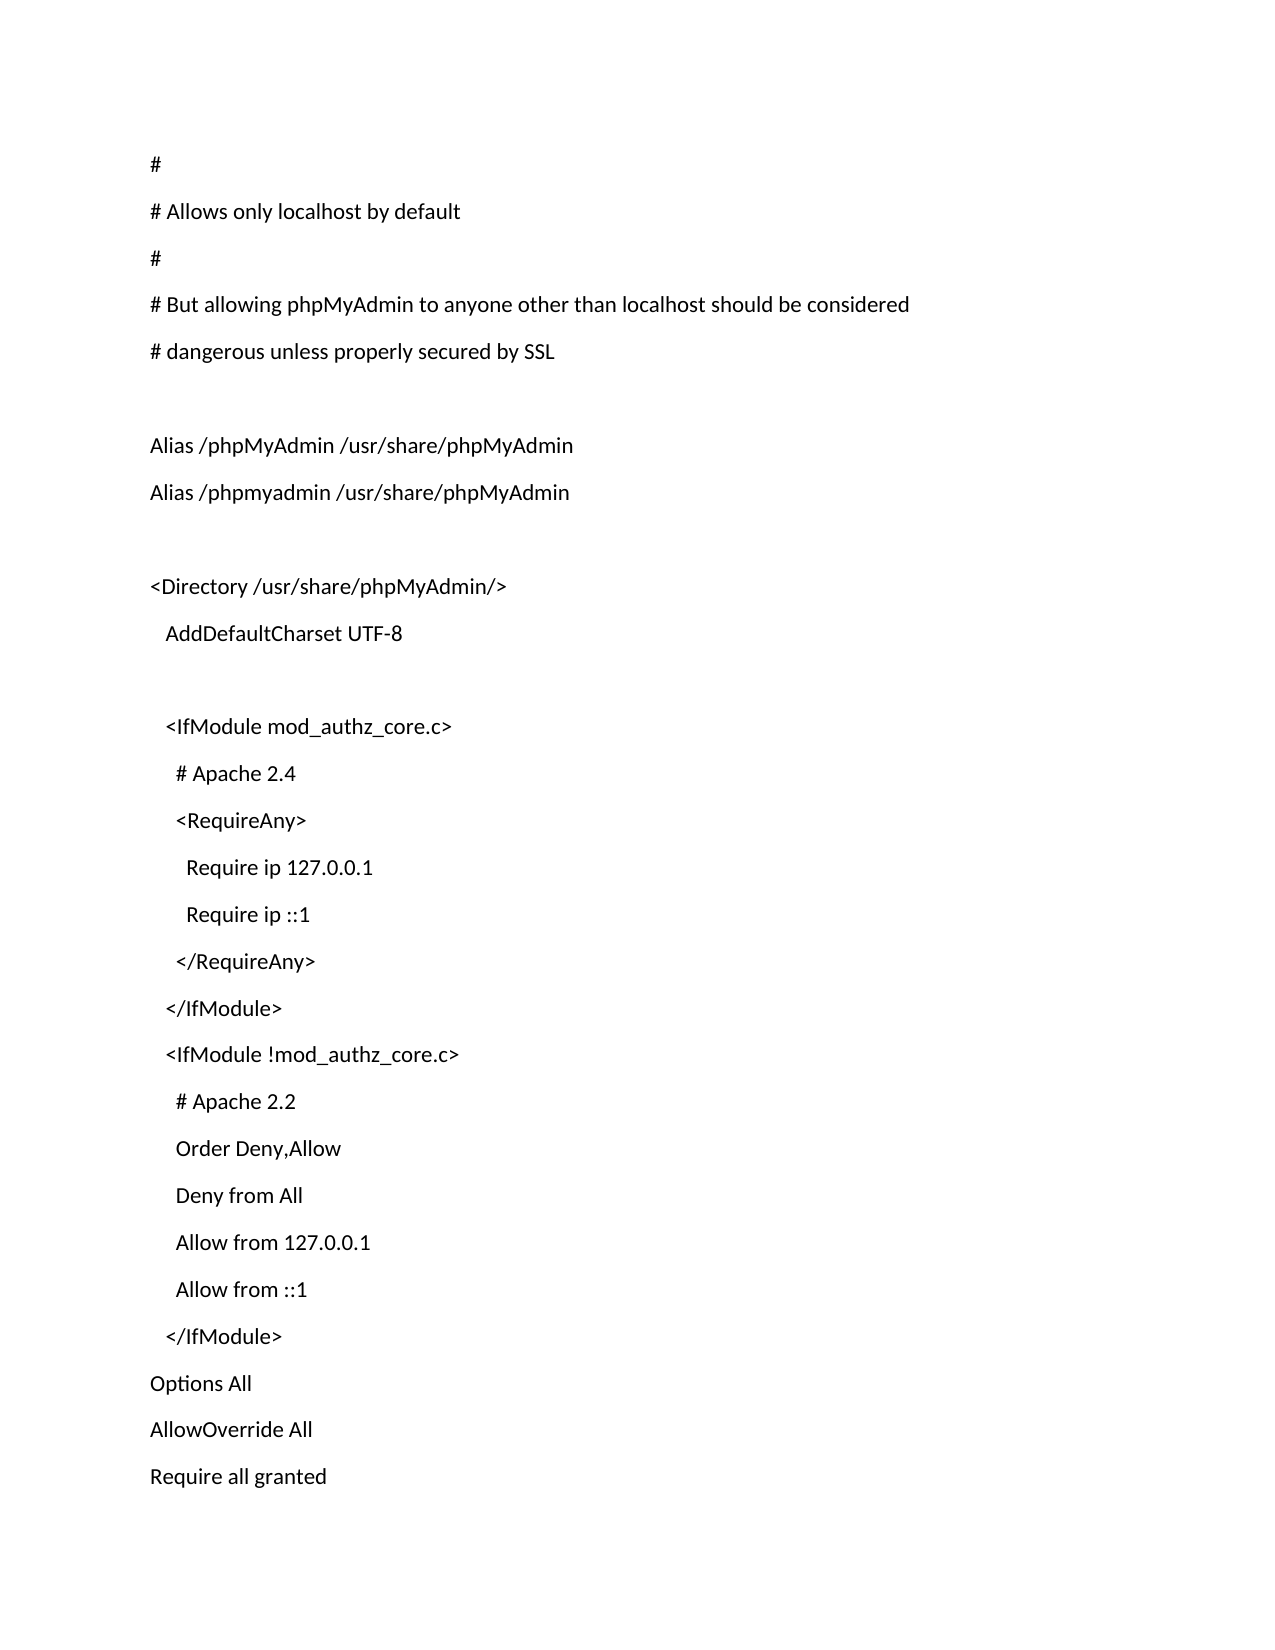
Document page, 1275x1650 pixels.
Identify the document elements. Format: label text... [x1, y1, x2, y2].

text <Directory /usr/share/phpMyAdmin/> [150, 572, 1125, 600]
text Alias /phpmyadmin /usr/share/phpMyAdmin [150, 478, 1125, 506]
text </IfModule> [150, 1322, 1125, 1350]
text # [150, 150, 1125, 178]
text AddDefaultCharset UTF-8 [150, 619, 1125, 647]
text Allow from ::1 [150, 1275, 1125, 1303]
text Require ip ::1 [150, 900, 1125, 928]
text # [150, 244, 1125, 272]
text <IfModule mod_authz_core.c> [150, 712, 1125, 741]
text Deny from All [150, 1181, 1125, 1209]
text # dangerous unless properly secured by SSL [150, 337, 1125, 366]
text # Apache 2.4 [150, 759, 1125, 787]
text <RequireAny> [150, 806, 1125, 834]
text Options All [150, 1369, 1125, 1397]
text </RequireAny> [150, 947, 1125, 975]
text </IfModule> [150, 994, 1125, 1022]
text Allow from 127.0.0.1 [150, 1228, 1125, 1256]
text Alias /phpMyAdmin /usr/share/phpMyAdmin [150, 431, 1125, 459]
text AllowOverride All [150, 1416, 1125, 1444]
text # But allowing phpMyAdmin to anyone other than localhost should be considered [150, 291, 1125, 319]
text Order Deny,Allow [150, 1134, 1125, 1162]
text <IfModule !mod_authz_core.c> [150, 1041, 1125, 1069]
text # Apache 2.2 [150, 1087, 1125, 1116]
text # Allows only localhost by default [150, 197, 1125, 225]
text Require all granted [150, 1462, 1125, 1491]
text Require ip 127.0.0.1 [150, 853, 1125, 881]
